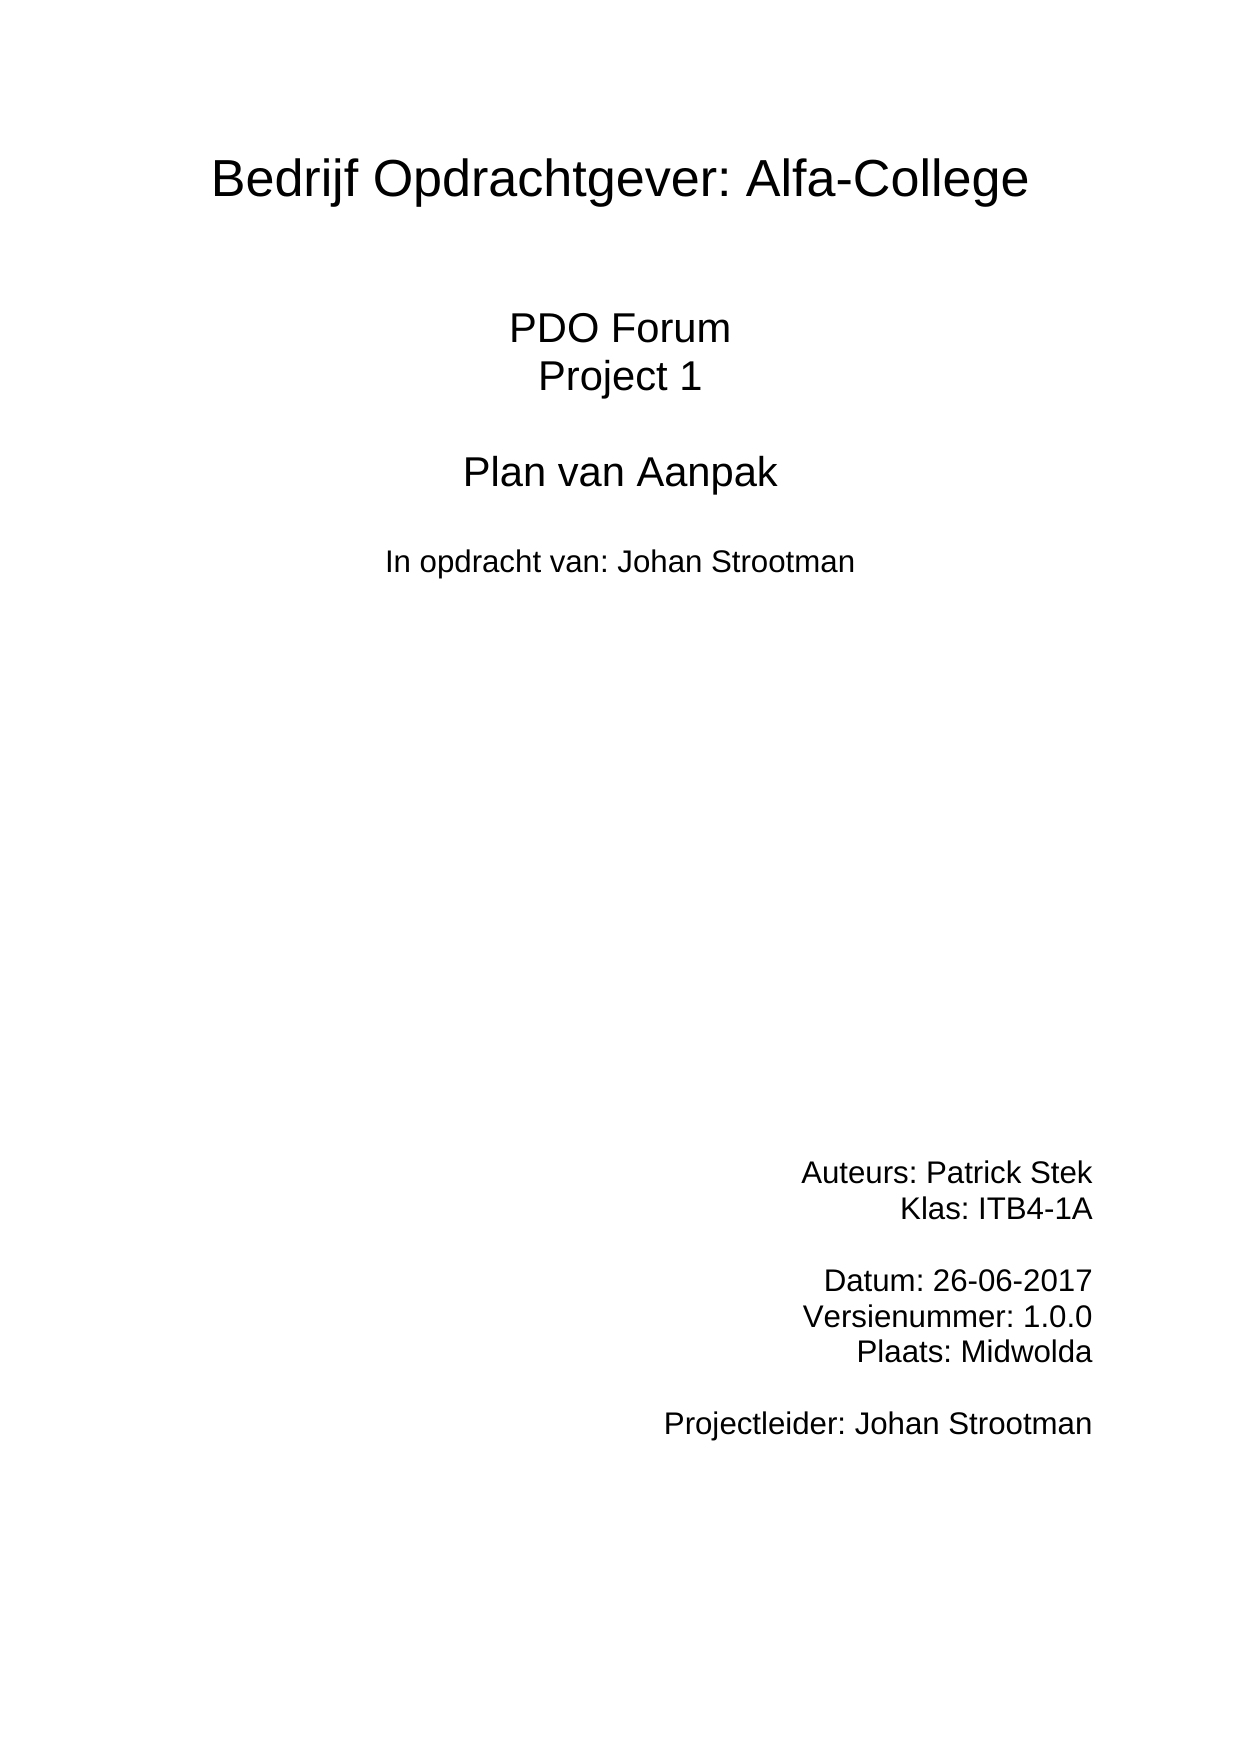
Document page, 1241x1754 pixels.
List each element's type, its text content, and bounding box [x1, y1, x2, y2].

text PDO Forum [148, 303, 1093, 351]
text Auteurs: Patrick Stek [148, 1154, 1093, 1190]
text Plaats: Midwolda [148, 1333, 1093, 1369]
text Bedrijf Opdrachtgever: Alfa-College [148, 148, 1093, 207]
text Project 1 [148, 351, 1093, 399]
text Plan van Aanpak [148, 447, 1093, 495]
text Klas: ITB4-1A [148, 1190, 1093, 1226]
text Versienummer: 1.0.0 [148, 1298, 1093, 1333]
text Projectleider: Johan Strootman [148, 1405, 1093, 1441]
text In opdracht van: Johan Strootman [148, 543, 1093, 579]
text Datum: 26-06-2017 [148, 1262, 1093, 1298]
